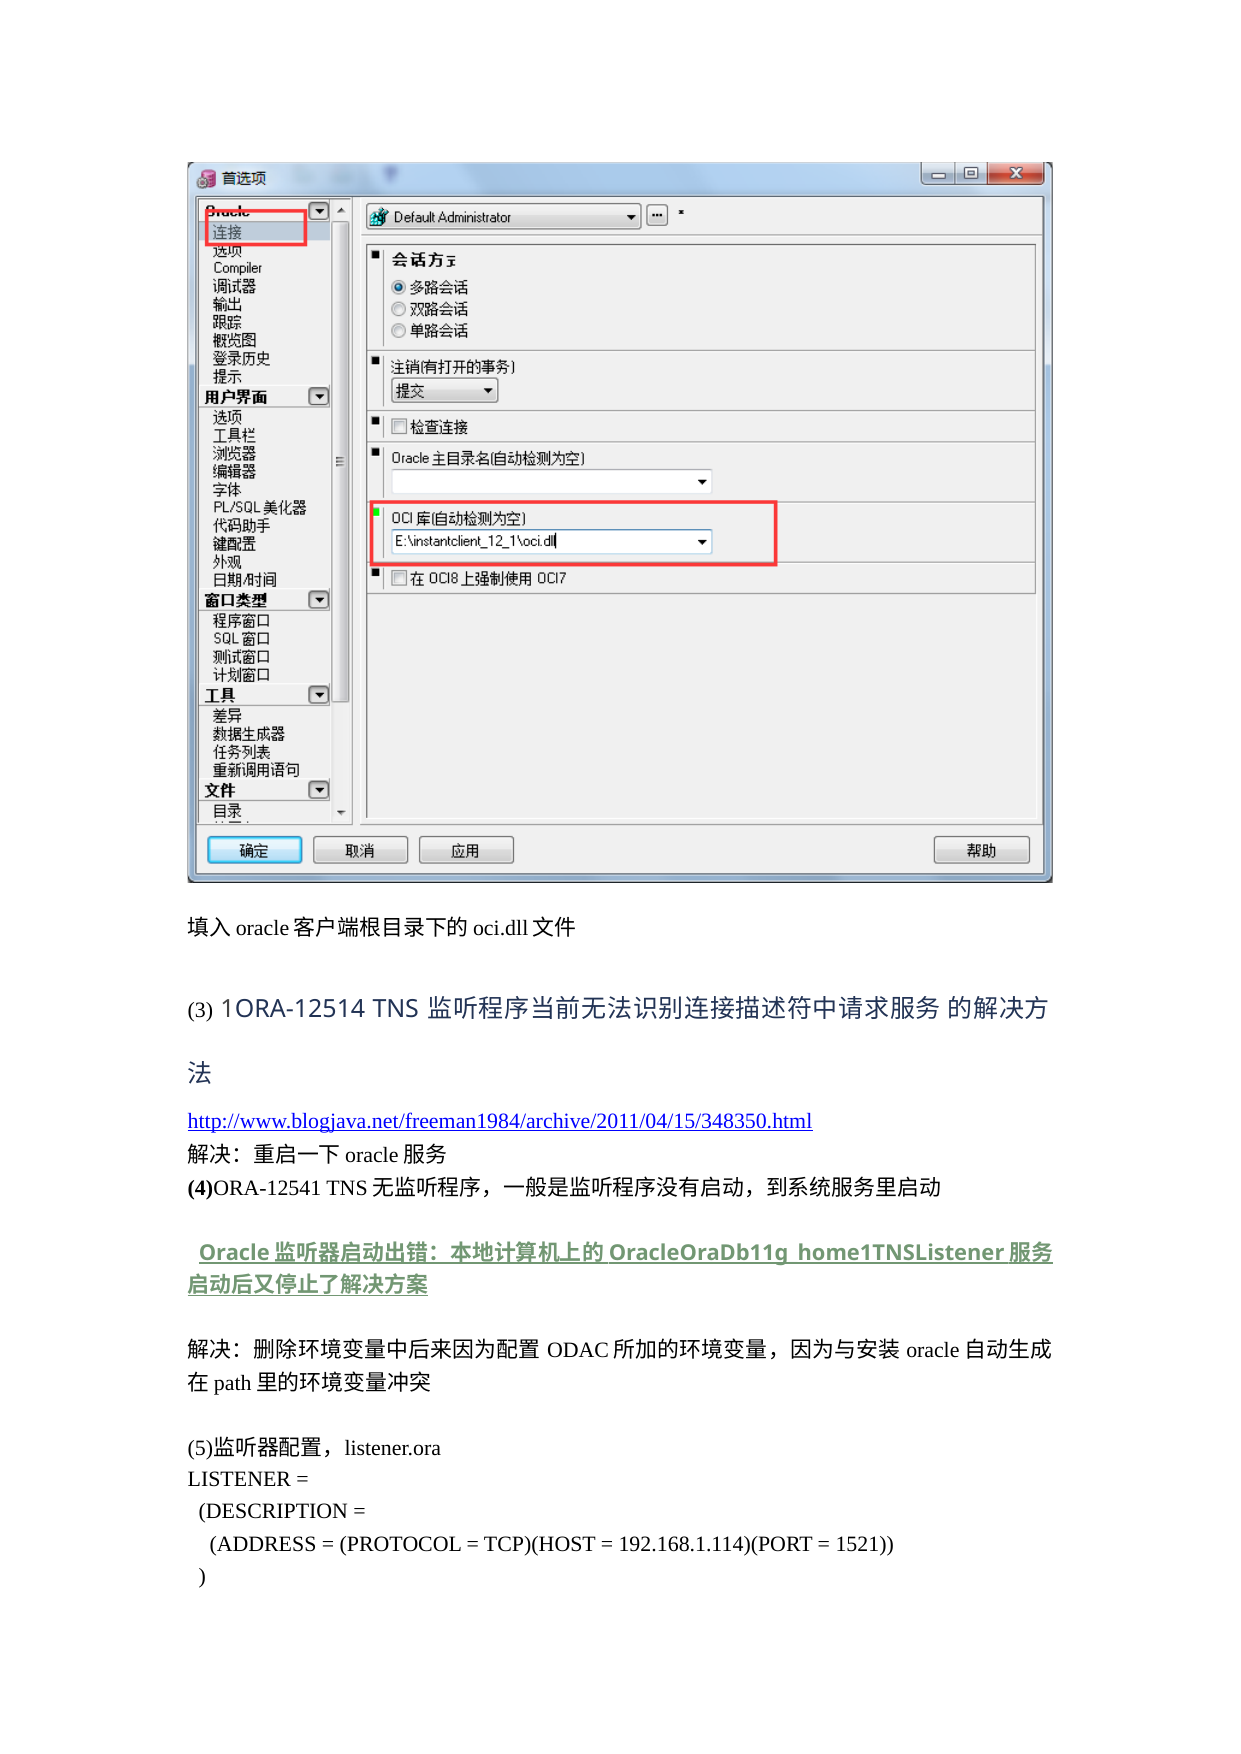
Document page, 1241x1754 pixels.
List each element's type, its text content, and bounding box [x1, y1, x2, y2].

text (3) 1ORA-12514 TNS 监听程序当前无法识别连接描述符中请求服务 的解决方法 [187, 974, 1053, 1104]
text 解决：删除环境变量中后来因为配置ODAC所加的环境变量，因为与安装oracle自动生成在path里的环境变量冲突 [187, 1332, 1053, 1397]
text (DESCRIPTION = [187, 1494, 1053, 1527]
picture [187, 162, 1053, 883]
text http://www.blogjava.net/freeman1984/archive/2011/04/15/348350.html [187, 1104, 1053, 1137]
text (4)ORA-12541 TNS无监听程序，一般是监听程序没有启动，到系统服务里启动 [187, 1169, 1053, 1202]
text (5)监听器配置，listener.ora [187, 1429, 1053, 1462]
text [187, 1527, 1053, 1559]
text ) [187, 1559, 1053, 1592]
text 解决：重启一下oracle服务 [187, 1137, 1053, 1169]
text 填入oracle客户端根目录下的oci.dll文件 [187, 909, 1053, 942]
text LISTENER = [187, 1462, 1053, 1494]
text Oracle监听器启动出错：本地计算机上的OracleOraDb11g_home1TNSListener服务启动后又停止了解决方案 [187, 1234, 1053, 1299]
